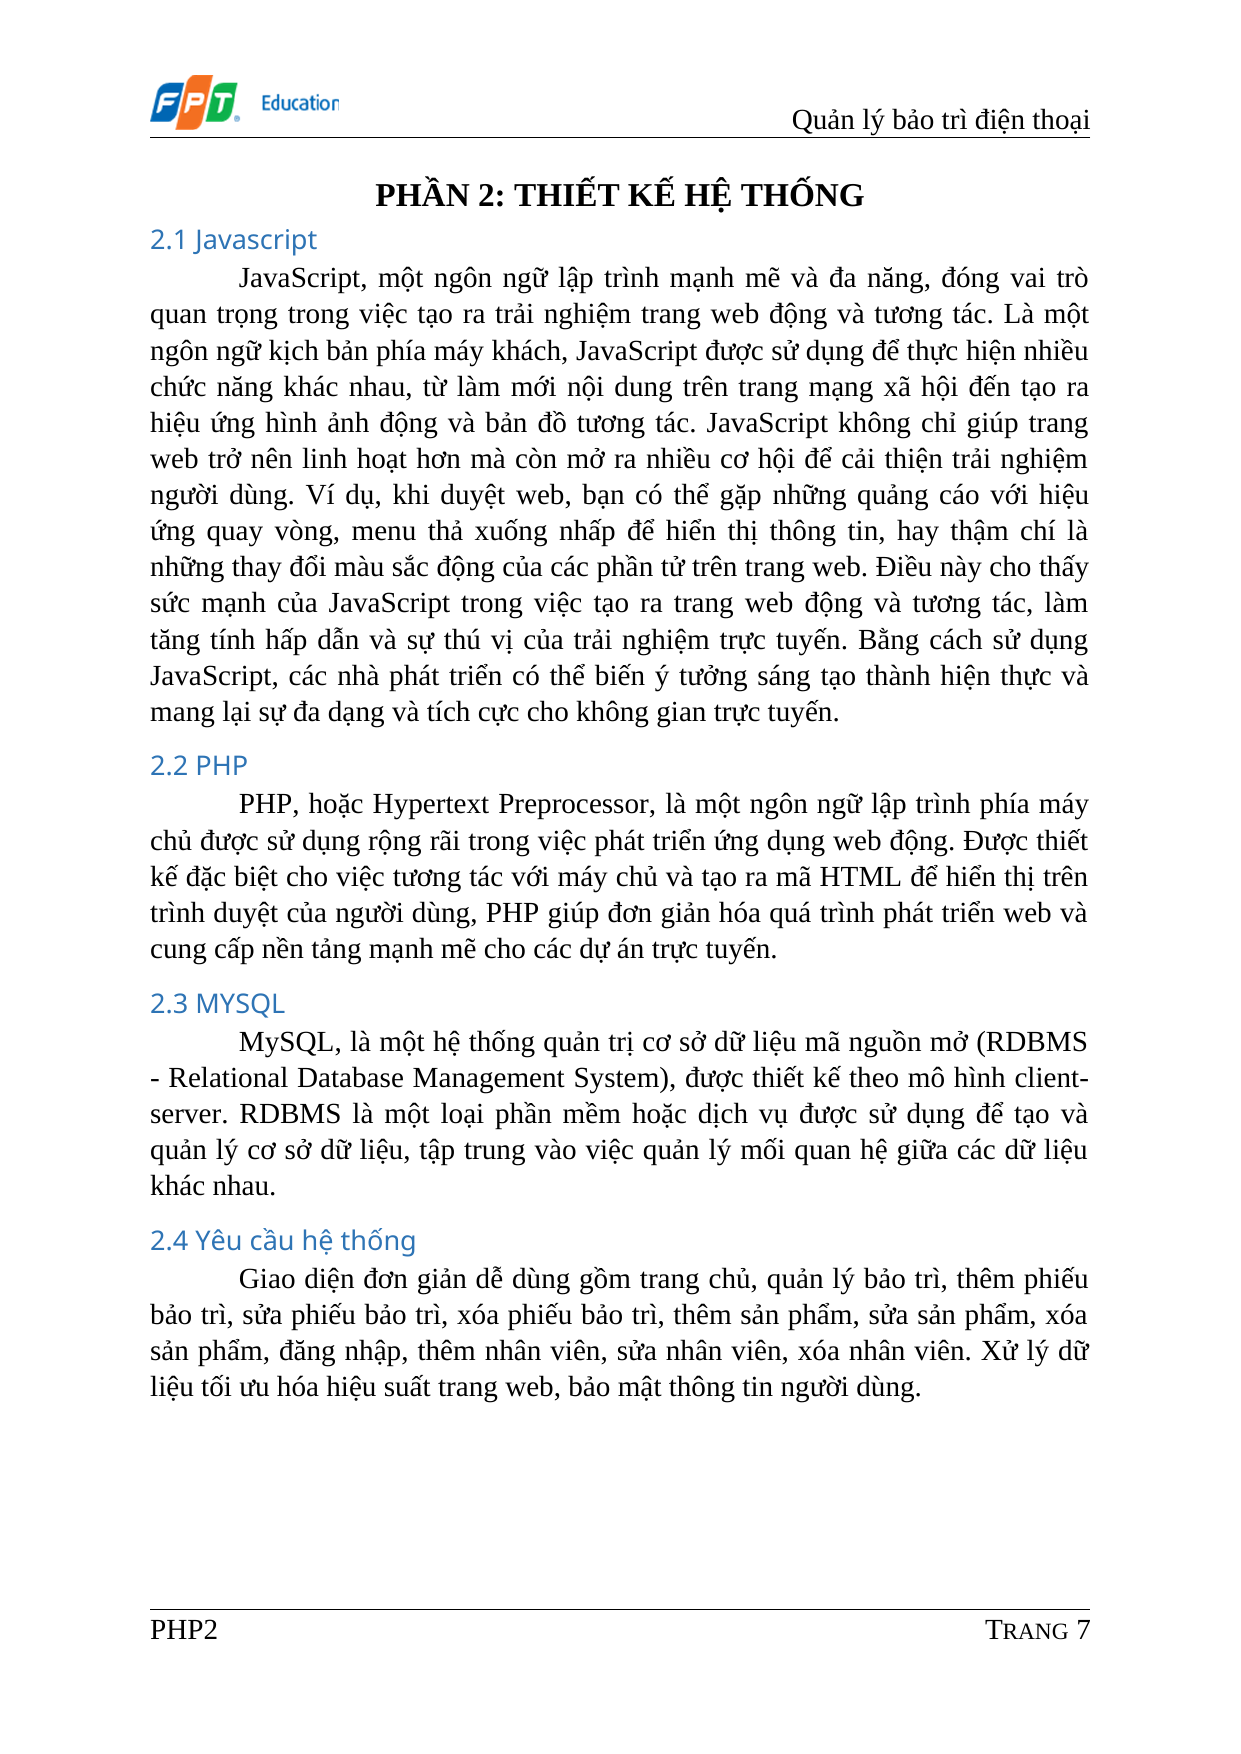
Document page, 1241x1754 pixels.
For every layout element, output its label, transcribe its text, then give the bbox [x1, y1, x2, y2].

picture [150, 75, 339, 130]
subtitle 2.1 Javascript [150, 221, 1090, 257]
subtitle PHẦN 2: THIẾT KẾ HỆ THỐNG [150, 175, 1090, 213]
subtitle 2.4 Yêu cầu hệ thống [150, 1221, 1090, 1258]
subtitle 2.2 PHP [150, 747, 1090, 784]
text Giao diện đơn giản dễ dùng gồm trang chủ, quản lý bảo trì, thêm phiếu bảo trì, sửa phiếu bảo trì, xóa phiếu bảo trì, thêm sản phẩm, sửa sản phẩm, xóa sản phẩm, đăng nhập, thêm nhân viên, sửa nhân viên, xóa nhân viên. Xử lý dữ liệu tối ưu hóa hiệu suất trang web, bảo mật thông tin người dùng. [150, 1261, 1090, 1403]
subtitle 2.3 MYSQL [150, 984, 1090, 1021]
text MySQL, là một hệ thống quản trị cơ sở dữ liệu mã nguồn mở (RDBMS - Relational Database Management System), được thiết kế theo mô hình client-server. RDBMS là một loại phần mềm hoặc dịch vụ được sử dụng để tạo và quản lý cơ sở dữ liệu, tập trung vào việc quản lý mối quan hệ giữa các dữ liệu khác nhau. [150, 1024, 1090, 1202]
text PHP, hoặc Hypertext Preprocessor, là một ngôn ngữ lập trình phía máy chủ được sử dụng rộng rãi trong việc phát triển ứng dụng web động. Được thiết kế đặc biệt cho việc tương tác với máy chủ và tạo ra mã HTML để hiển thị trên trình duyệt của người dùng, PHP giúp đơn giản hóa quá trình phát triển web và cung cấp nền tảng mạnh mẽ cho các dự án trực tuyến. [150, 787, 1090, 965]
text JavaScript, một ngôn ngữ lập trình mạnh mẽ và đa năng, đóng vai trò quan trọng trong việc tạo ra trải nghiệm trang web động và tương tác. Là một ngôn ngữ kịch bản phía máy khách, JavaScript được sử dụng để thực hiện nhiều chức năng khác nhau, từ làm mới nội dung trên trang mạng xã hội đến tạo ra hiệu ứng hình ảnh động và bản đồ tương tác. JavaScript không chỉ giúp trang web trở nên linh hoạt hơn mà còn mở ra nhiều cơ hội để cải thiện trải nghiệm người dùng. Ví dụ, khi duyệt web, bạn có thể gặp những quảng cáo với hiệu ứng quay vòng, menu thả xuống nhấp để hiển thị thông tin, hay thậm chí là những thay đổi màu sắc động của các phần tử trên trang web. Điều này cho thấy sức mạnh của JavaScript trong việc tạo ra trang web động và tương tác, làm tăng tính hấp dẫn và sự thú vị của trải nghiệm trực tuyến. Bằng cách sử dụng JavaScript, các nhà phát triển có thể biến ý tưởng sáng tạo thành hiện thực và mang lại sự đa dạng và tích cực cho không gian trực tuyến. [150, 260, 1090, 728]
